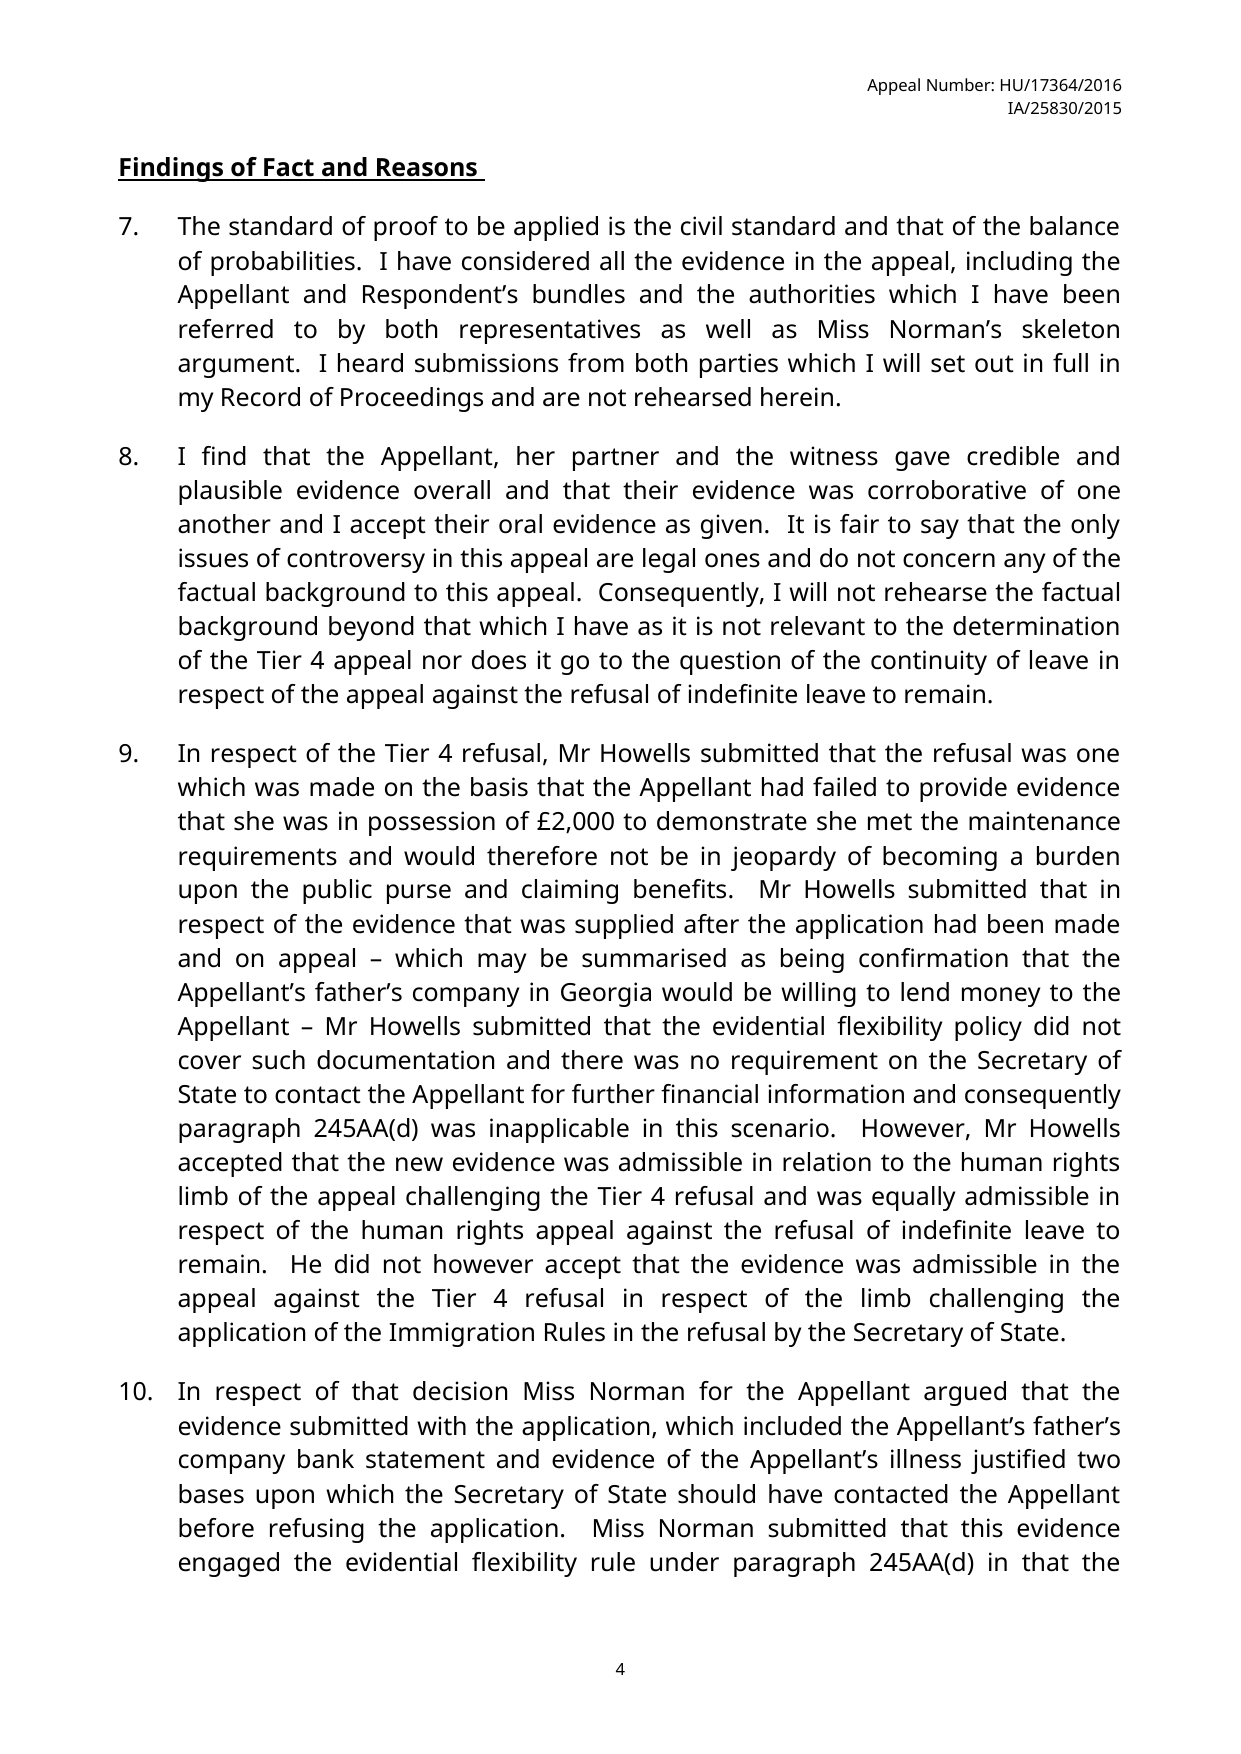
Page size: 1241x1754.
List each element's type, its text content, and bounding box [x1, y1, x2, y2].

text Findings of Fact and Reasons [118, 150, 1122, 184]
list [118, 1374, 1122, 1578]
list In respect of the Tier 4 refusal, Mr Howells submitted that the refusal was one which was made on the basis that the Appellant had failed to provide evidence that she was in possession of £2,000 to demonstrate she met the maintenance requirements and would therefore not be in jeopardy of becoming a burden upon the public purse and claiming benefits. Mr Howells submitted that in respect of the evidence that was supplied after the application had been made and on appeal – which may be summarised as being confirmation that the Appellant’s father’s company in Georgia would be willing to lend money to the Appellant – Mr Howells submitted that the evidential flexibility policy did not cover such documentation and there was no requirement on the Secretary of State to contact the Appellant for further financial information and consequently paragraph 245AA(d) was inapplicable in this scenario. However, Mr Howells accepted that the new evidence was admissible in relation to the human rights limb of the appeal challenging the Tier 4 refusal and was equally admissible in respect of the human rights appeal against the refusal of indefinite leave to remain. He did not however accept that the evidence was admissible in the appeal against the Tier 4 refusal in respect of the limb challenging the application of the Immigration Rules in the refusal by the Secretary of State. [118, 736, 1122, 1349]
list The standard of proof to be applied is the civil standard and that of the balance of probabilities. I have considered all the evidence in the appeal, including the Appellant and Respondent’s bundles and the authorities which I have been referred to by both representatives as well as Miss Norman’s skeleton argument. I heard submissions from both parties which I will set out in full in my Record of Proceedings and are not rehearsed herein. [118, 209, 1122, 413]
list I find that the Appellant, her partner and the witness gave credible and plausible evidence overall and that their evidence was corroborative of one another and I accept their oral evidence as given. It is fair to say that the only issues of controversy in this appeal are legal ones and do not concern any of the factual background to this appeal. Consequently, I will not rehearse the factual background beyond that which I have as it is not relevant to the determination of the Tier 4 appeal nor does it go to the question of the continuity of leave in respect of the appeal against the refusal of indefinite leave to remain. [118, 438, 1122, 711]
